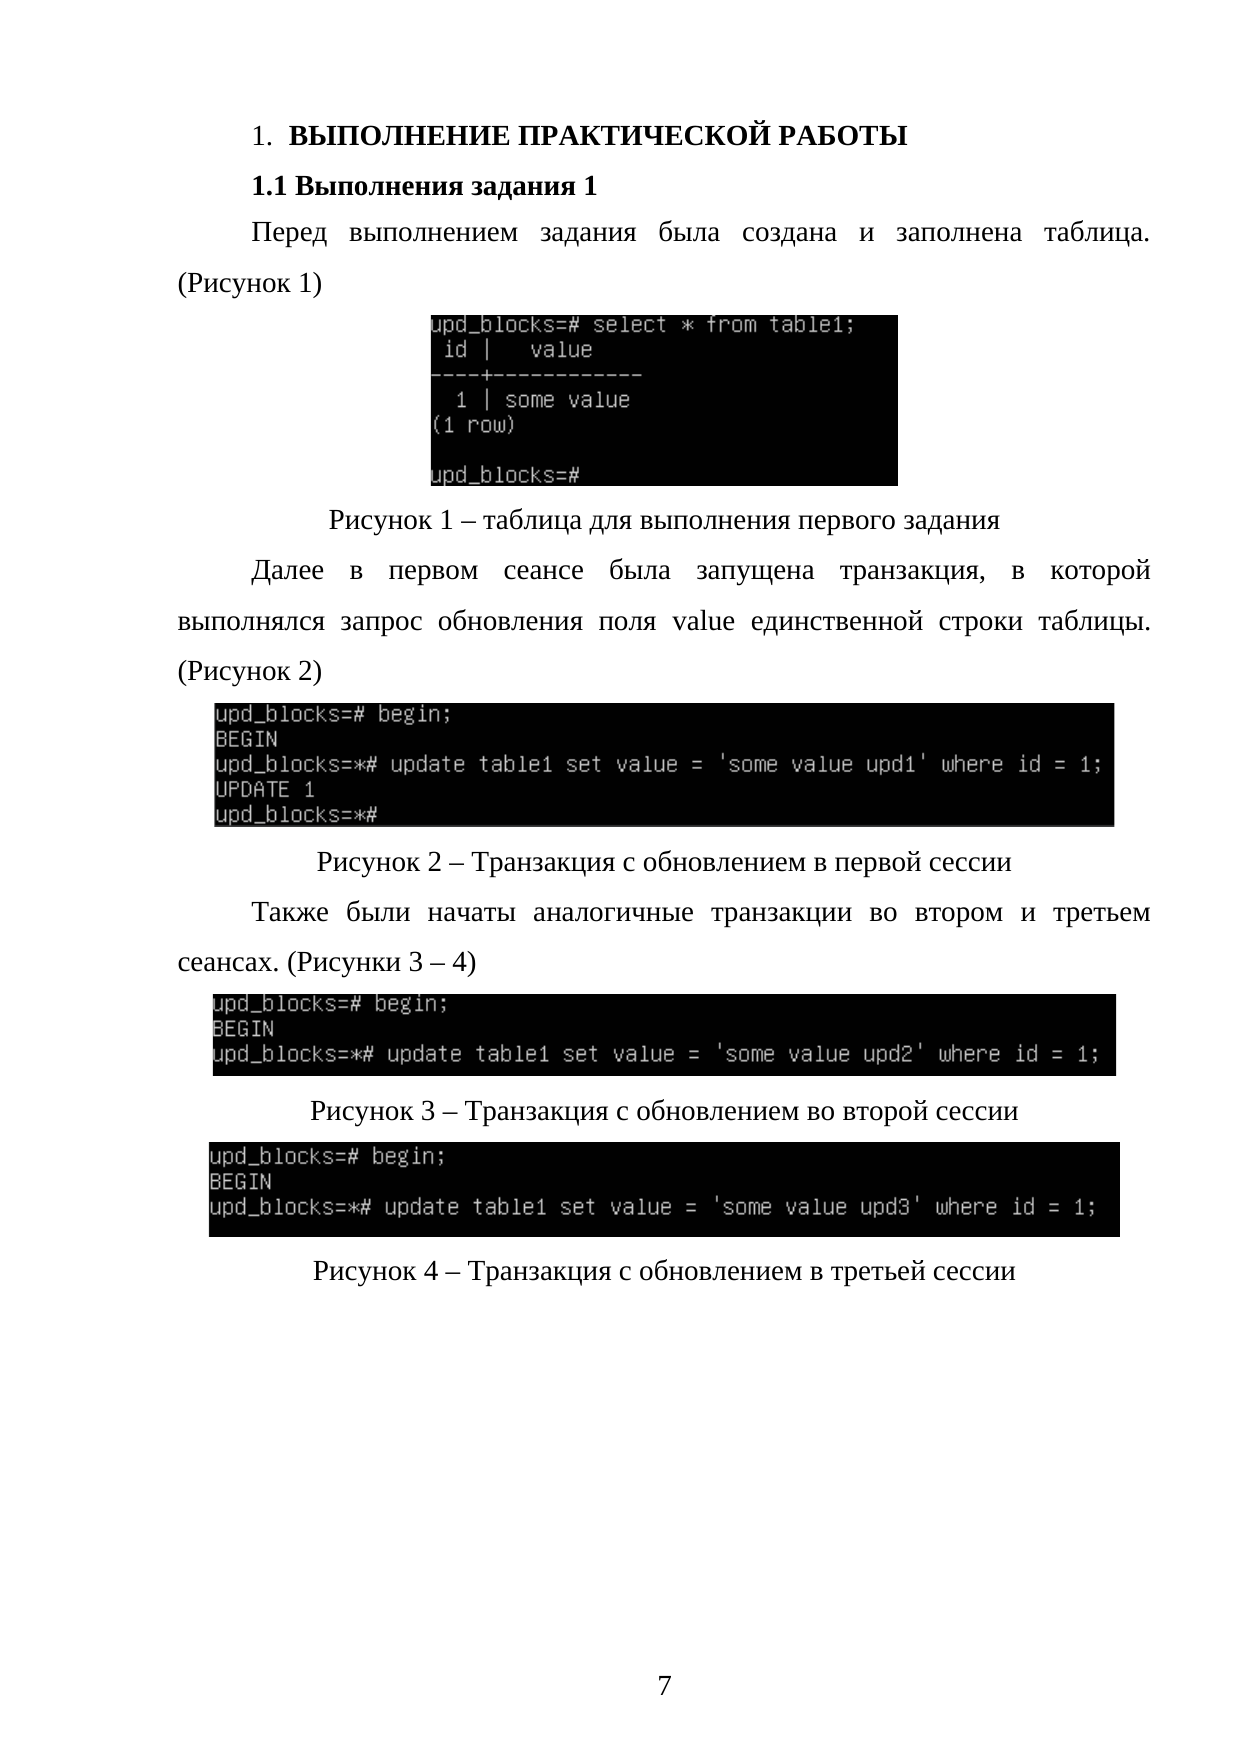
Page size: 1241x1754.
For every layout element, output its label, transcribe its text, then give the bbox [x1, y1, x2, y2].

picture [214, 703, 1115, 827]
text Рисунок 3 – Транзакция с обновлением во второй сессии [177, 1093, 1152, 1126]
text 1.1 Выполнения задания 1 [251, 168, 1152, 202]
picture [208, 1142, 1120, 1237]
text Далее в первом сеансе была запущена транзакция, в которой выполнялся запрос обновления поля value единственной строки таблицы. (Рисунок 2) [177, 552, 1152, 687]
text Также были начаты аналогичные транзакции во втором и третьем сеансах. (Рисунки 3 – 4) [177, 894, 1152, 978]
text Рисунок 2 – Транзакция с обновлением в первой сессии [177, 844, 1152, 877]
text Рисунок 4 – Транзакция с обновлением в третьей сессии [177, 1253, 1152, 1287]
list ВЫПОЛНЕНИЕ ПРАКТИЧЕСКОЙ РАБОТЫ [251, 118, 1152, 152]
text Перед выполнением задания была создана и заполнена таблица. (Рисунок 1) [177, 214, 1152, 298]
picture [212, 994, 1117, 1076]
text Рисунок 1 – таблица для выполнения первого задания [177, 502, 1152, 536]
picture [430, 315, 898, 486]
